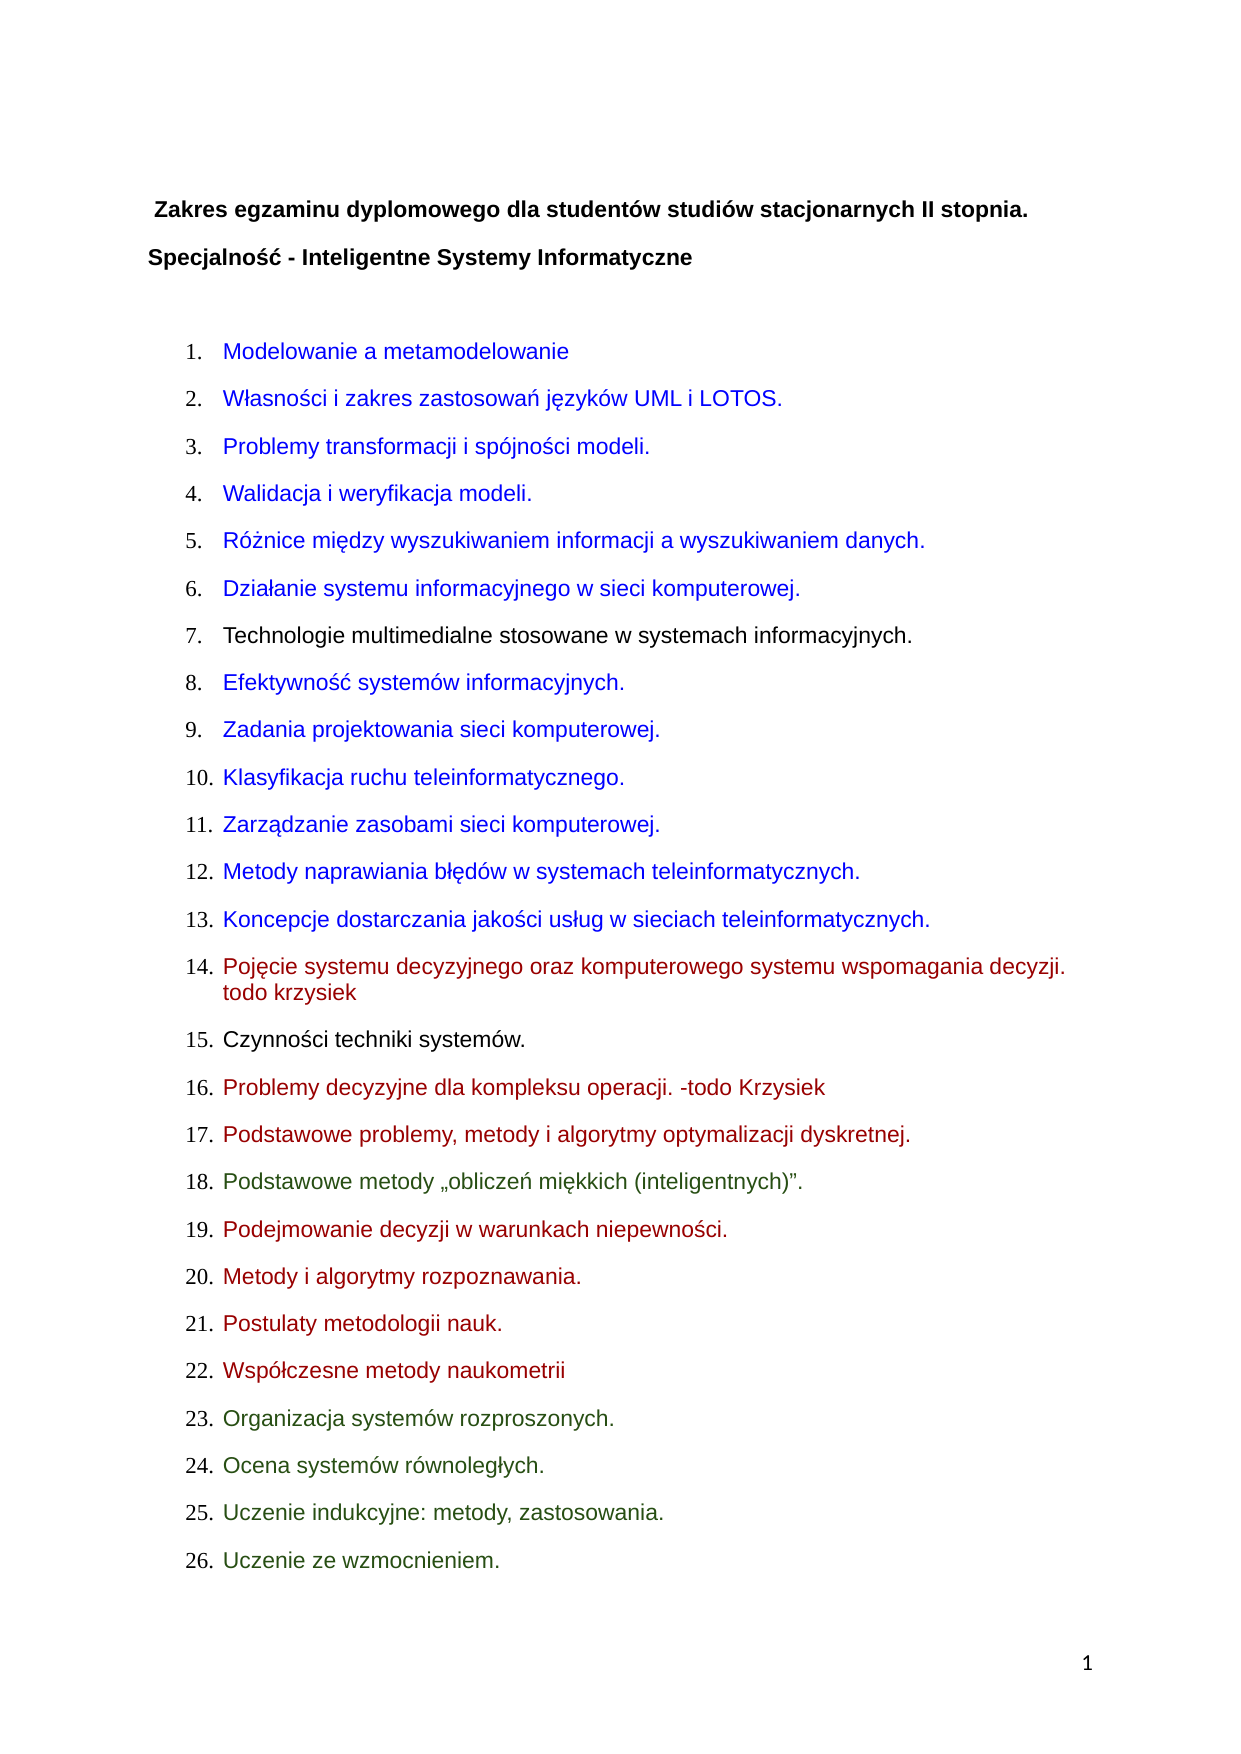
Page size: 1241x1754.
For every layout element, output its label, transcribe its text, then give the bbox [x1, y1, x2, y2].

list Podstawowe problemy, metody i algorytmy optymalizacji dyskretnej. [185, 1121, 1093, 1147]
list Postulaty metodologii nauk. [185, 1310, 1093, 1337]
list Klasyfikacja ruchu teleinformatycznego. [185, 764, 1093, 790]
list Zarządzanie zasobami sieci komputerowej. [185, 811, 1093, 837]
list Technologie multimedialne stosowane w systemach informacyjnych. [185, 622, 1093, 648]
list Metody naprawiania błędów w systemach teleinformatycznych. [185, 858, 1093, 885]
list Zadania projektowania sieci komputerowej. [185, 716, 1093, 743]
list Czynności techniki systemów. [185, 1026, 1093, 1053]
list Pojęcie systemu decyzyjnego oraz komputerowego systemu wspomagania decyzji. todo krzysiek [185, 953, 1093, 1006]
list Walidacja i weryfikacja modeli. [185, 480, 1093, 506]
list Działanie systemu informacyjnego w sieci komputerowej. [185, 574, 1093, 601]
list Efektywność systemów informacyjnych. [185, 669, 1093, 696]
list Problemy decyzyjne dla kompleksu operacji. -todo Krzysiek [185, 1074, 1093, 1100]
list Modelowanie a metamodelowanie [185, 338, 1093, 364]
list Problemy transformacji i spójności modeli. [185, 433, 1093, 459]
text Specjalność - Inteligentne Systemy Informatyczne [148, 244, 1093, 270]
list Różnice między wyszukiwaniem informacji a wyszukiwaniem danych. [185, 527, 1093, 554]
text Zakres egzaminu dyplomowego dla studentów studiów stacjonarnych II stopnia. [148, 196, 1093, 223]
list Organizacja systemów rozproszonych. [185, 1405, 1093, 1431]
list Uczenie indukcyjne: metody, zastosowania. [185, 1499, 1093, 1526]
list Współczesne metody naukometrii [185, 1357, 1093, 1384]
list Podejmowanie decyzji w warunkach niepewności. [185, 1216, 1093, 1242]
list Podstawowe metody „obliczeń miękkich (inteligentnych)”. [185, 1168, 1093, 1195]
list Własności i zakres zastosowań języków UML i LOTOS. [185, 385, 1093, 412]
list Uczenie ze wzmocnieniem. [185, 1547, 1093, 1573]
list Ocena systemów równoległych. [185, 1452, 1093, 1478]
list Koncepcje dostarczania jakości usług w sieciach teleinformatycznych. [185, 906, 1093, 932]
list Metody i algorytmy rozpoznawania. [185, 1263, 1093, 1289]
